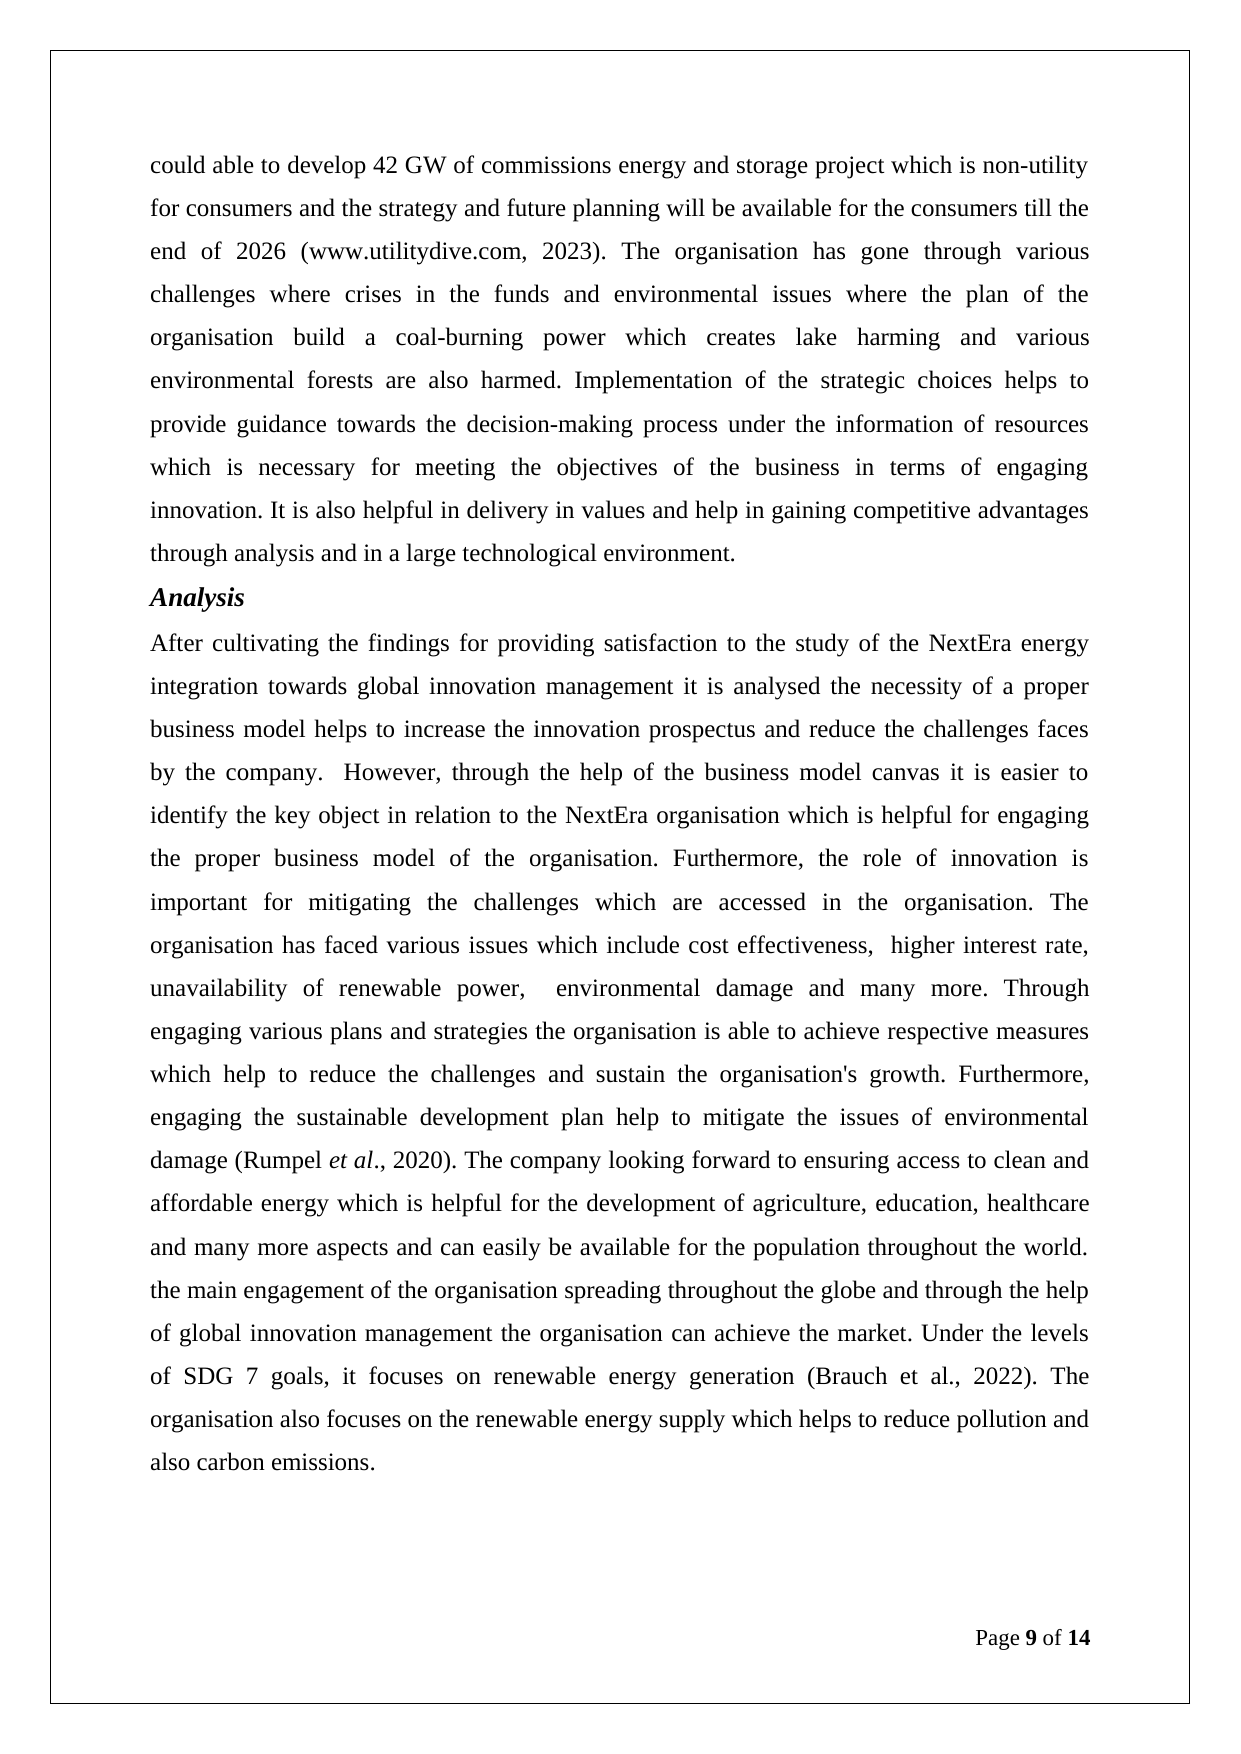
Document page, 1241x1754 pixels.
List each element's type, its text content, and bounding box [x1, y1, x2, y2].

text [150, 150, 1090, 567]
text After cultivating the findings for providing satisfaction to the study of the NextEra energy integration towards global innovation management it is analysed the necessity of a proper business model helps to increase the innovation prospectus and reduce the challenges faces by the company. However, through the help of the business model canvas it is easier to identify the key object in relation to the NextEra organisation which is helpful for engaging the proper business model of the organisation. Furthermore, the role of innovation is important for mitigating the challenges which are accessed in the organisation. The organisation has faced various issues which include cost effectiveness, higher interest rate, unavailability of renewable power, environmental damage and many more. Through engaging various plans and strategies the organisation is able to achieve respective measures which help to reduce the challenges and sustain the organisation's growth. Furthermore, engaging the sustainable development plan help to mitigate the issues of environmental damage (Rumpel et al., 2020). The company looking forward to ensuring access to clean and affordable energy which is helpful for the development of agriculture, education, healthcare and many more aspects and can easily be available for the population throughout the world. the main engagement of the organisation spreading throughout the globe and through the help of global innovation management the organisation can achieve the market. Under the levels of SDG 7 goals, it focuses on renewable energy generation (Brauch et al., 2022). The organisation also focuses on the renewable energy supply which helps to reduce pollution and also carbon emissions. [150, 628, 1090, 1476]
subtitle Analysis [150, 581, 1090, 612]
